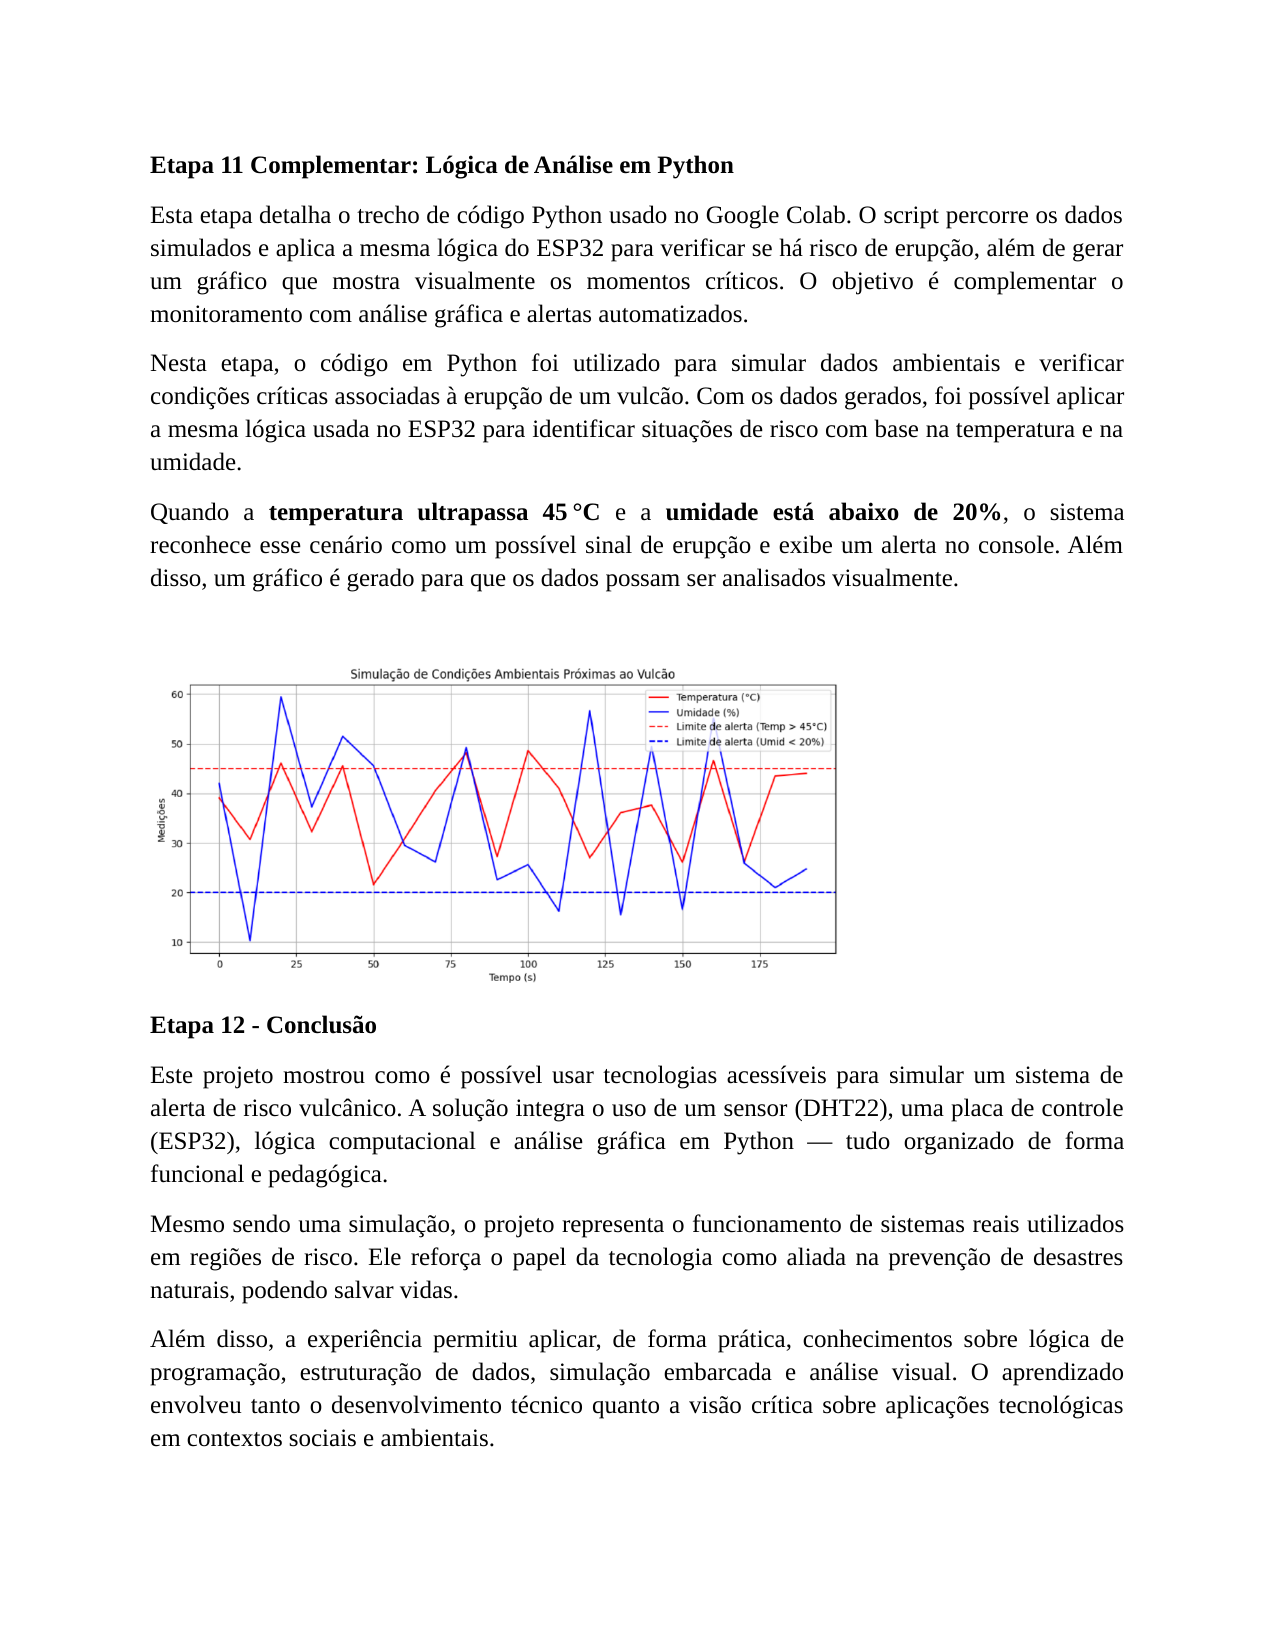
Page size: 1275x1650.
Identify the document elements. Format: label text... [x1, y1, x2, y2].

text Além disso, a experiência permitiu aplicar, de forma prática, conhecimentos sobre lógica de programação, estruturação de dados, simulação embarcada e análise visual. O aprendizado envolveu tanto o desenvolvimento técnico quanto a visão crítica sobre aplicações tecnológicas em contextos sociais e ambientais. [150, 1324, 1125, 1452]
text Quando a temperatura ultrapassa 45 °C e a umidade está abaixo de 20%, o sistema reconhece esse cenário como um possível sinal de erupção e exibe um alerta no console. Além disso, um gráfico é gerado para que os dados possam ser analisados visualmente. [150, 497, 1125, 592]
picture [150, 662, 897, 989]
text Este projeto mostrou como é possível usar tecnologias acessíveis para simular um sistema de alerta de risco vulcânico. A solução integra o uso de um sensor (DHT22), uma placa de controle (ESP32), lógica computacional e análise gráfica em Python — tudo organizado de forma funcional e pedagógica. [150, 1060, 1125, 1188]
text Etapa 12 - Conclusão [150, 1010, 1125, 1039]
text Nesta etapa, o código em Python foi utilizado para simular dados ambientais e verificar condições críticas associadas à erupção de um vulcão. Com os dados gerados, foi possível aplicar a mesma lógica usada no ESP32 para identificar situações de risco com base na temperatura e na umidade. [150, 348, 1125, 476]
text Esta etapa detalha o trecho de código Python usado no Google Colab. O script percorre os dados simulados e aplica a mesma lógica do ESP32 para verificar se há risco de erupção, além de gerar um gráfico que mostra visualmente os momentos críticos. O objetivo é complementar o monitoramento com análise gráfica e alertas automatizados. [150, 200, 1125, 327]
text Mesmo sendo uma simulação, o projeto representa o funcionamento de sistemas reais utilizados em regiões de risco. Ele reforça o papel da tecnologia como aliada na prevenção de desastres naturais, podendo salvar vidas. [150, 1209, 1125, 1303]
text Etapa 11 Complementar: Lógica de Análise em Python [150, 150, 1125, 179]
